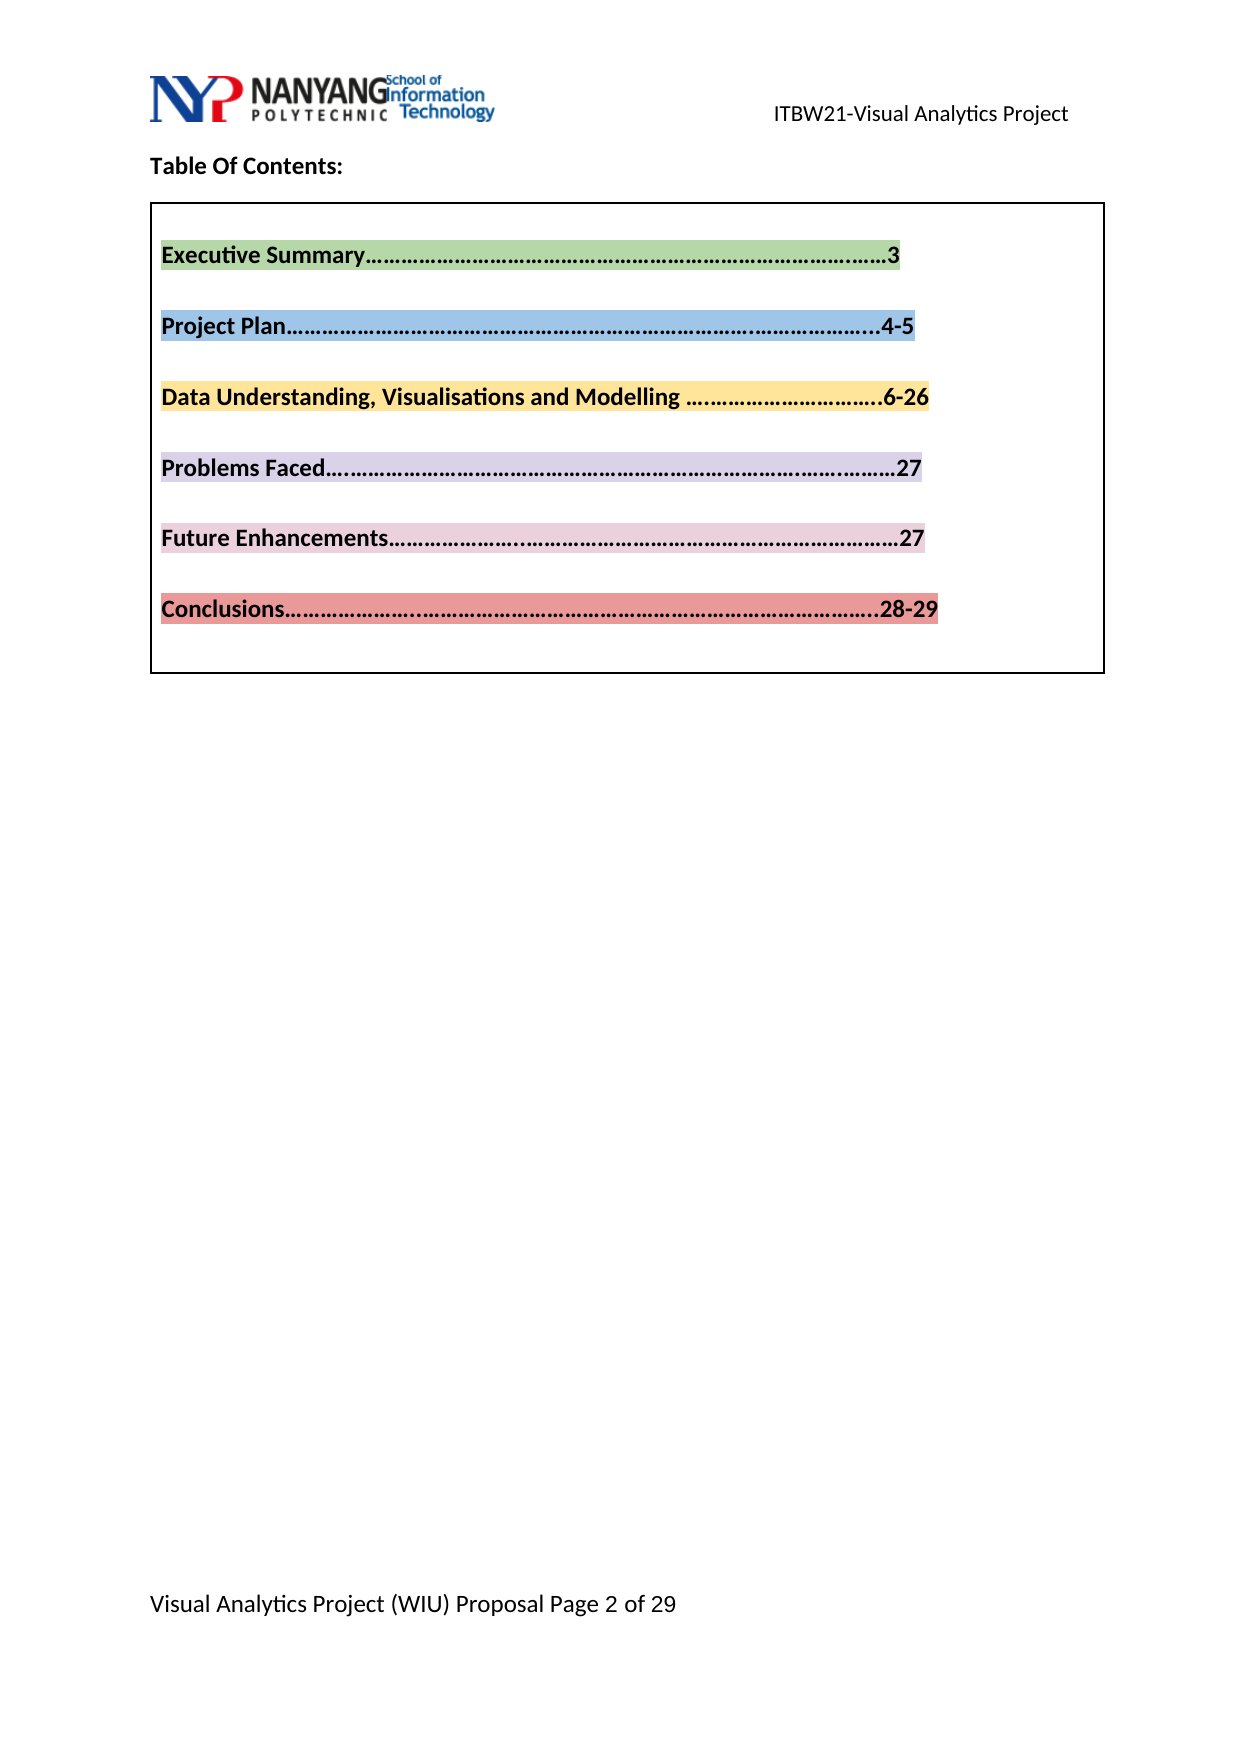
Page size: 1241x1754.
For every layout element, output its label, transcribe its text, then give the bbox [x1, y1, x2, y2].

table_header Executive Summary……………………………………………………………………….……3 Project Plan…………………………………………………………………….………………...4-5 Data Understanding, Visualisations and Modelling ….………………………..6-26 Problems Faced….………………………………………………………………….…….………27 Future Enhancements…………………..………………………………………………………27 Conclusions…………………..…………………………………………………………………..28-29 [152, 204, 1103, 672]
title Table Of Contents: [150, 150, 1090, 181]
picture [150, 75, 495, 122]
